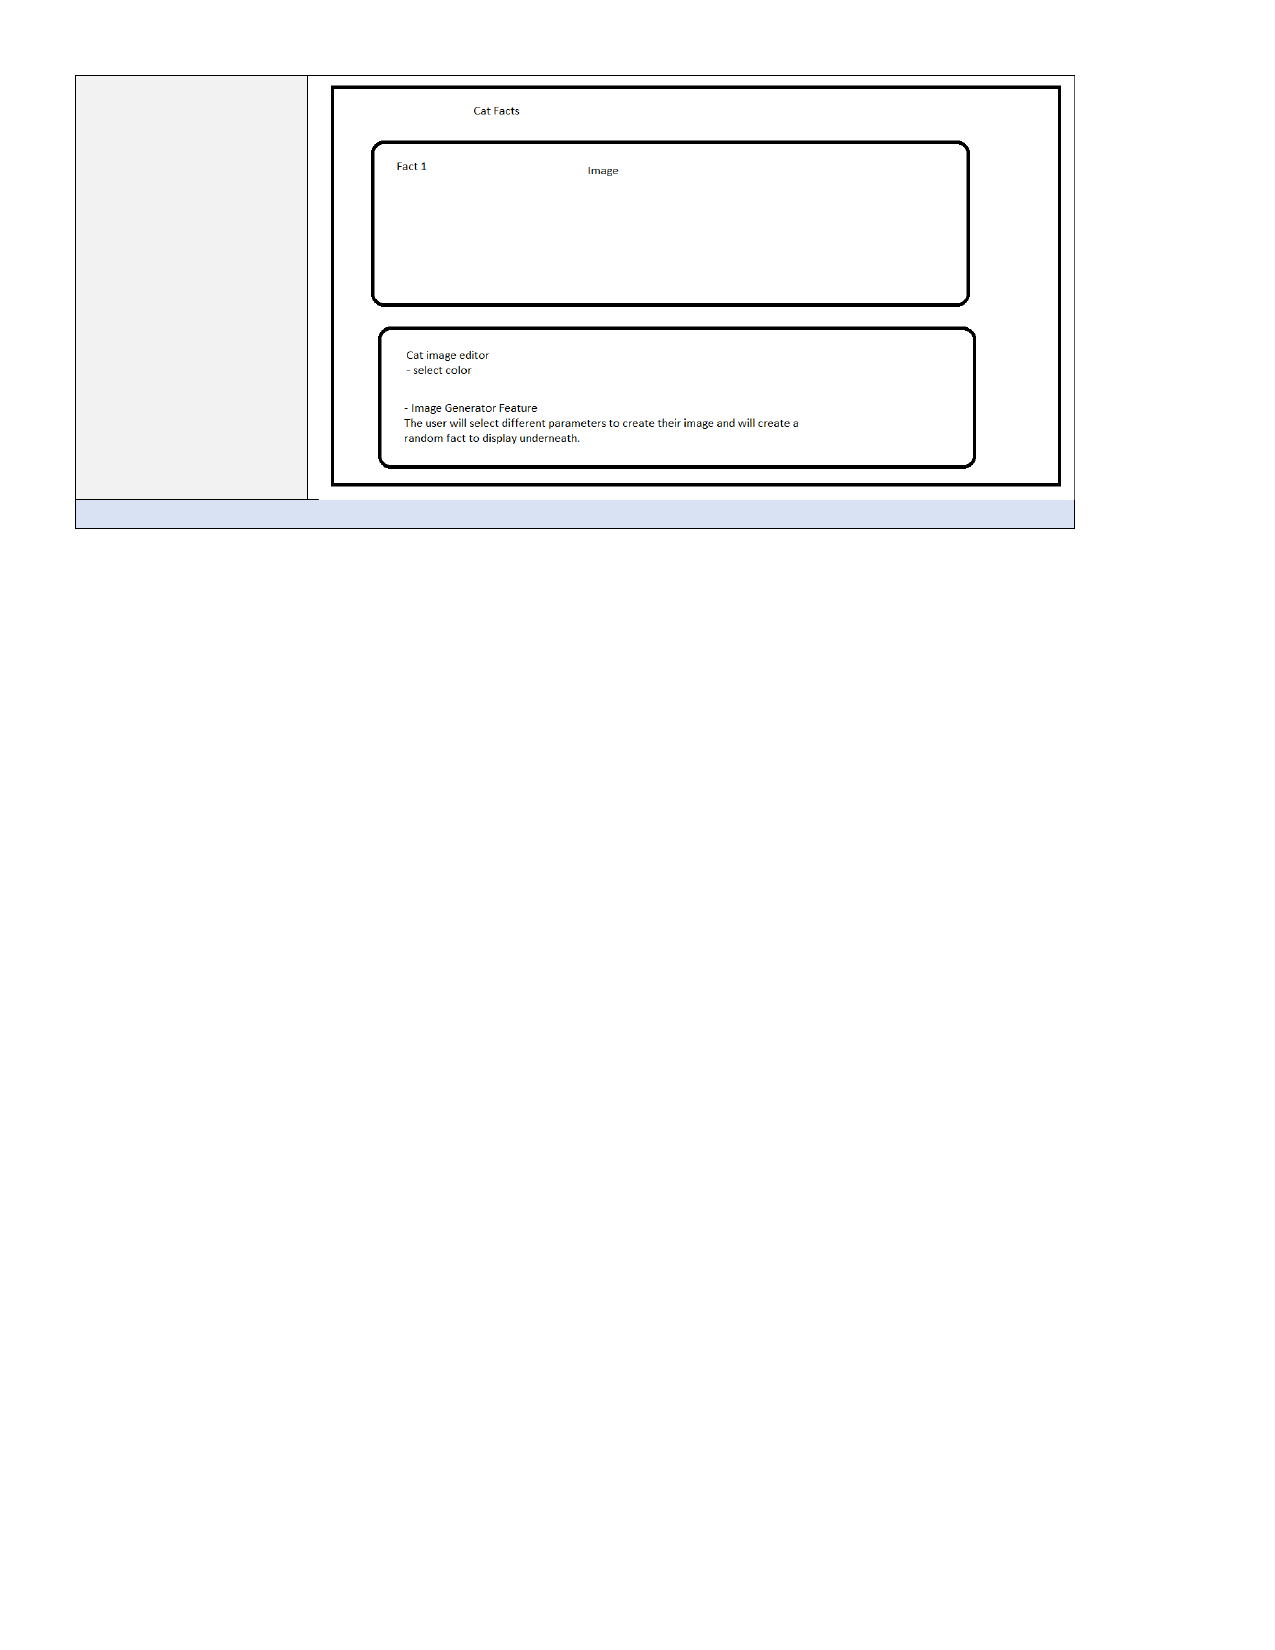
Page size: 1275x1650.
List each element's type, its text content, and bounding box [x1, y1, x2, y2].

picture [318, 76, 1075, 500]
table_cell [76, 76, 307, 499]
table_cell [76, 500, 1074, 528]
